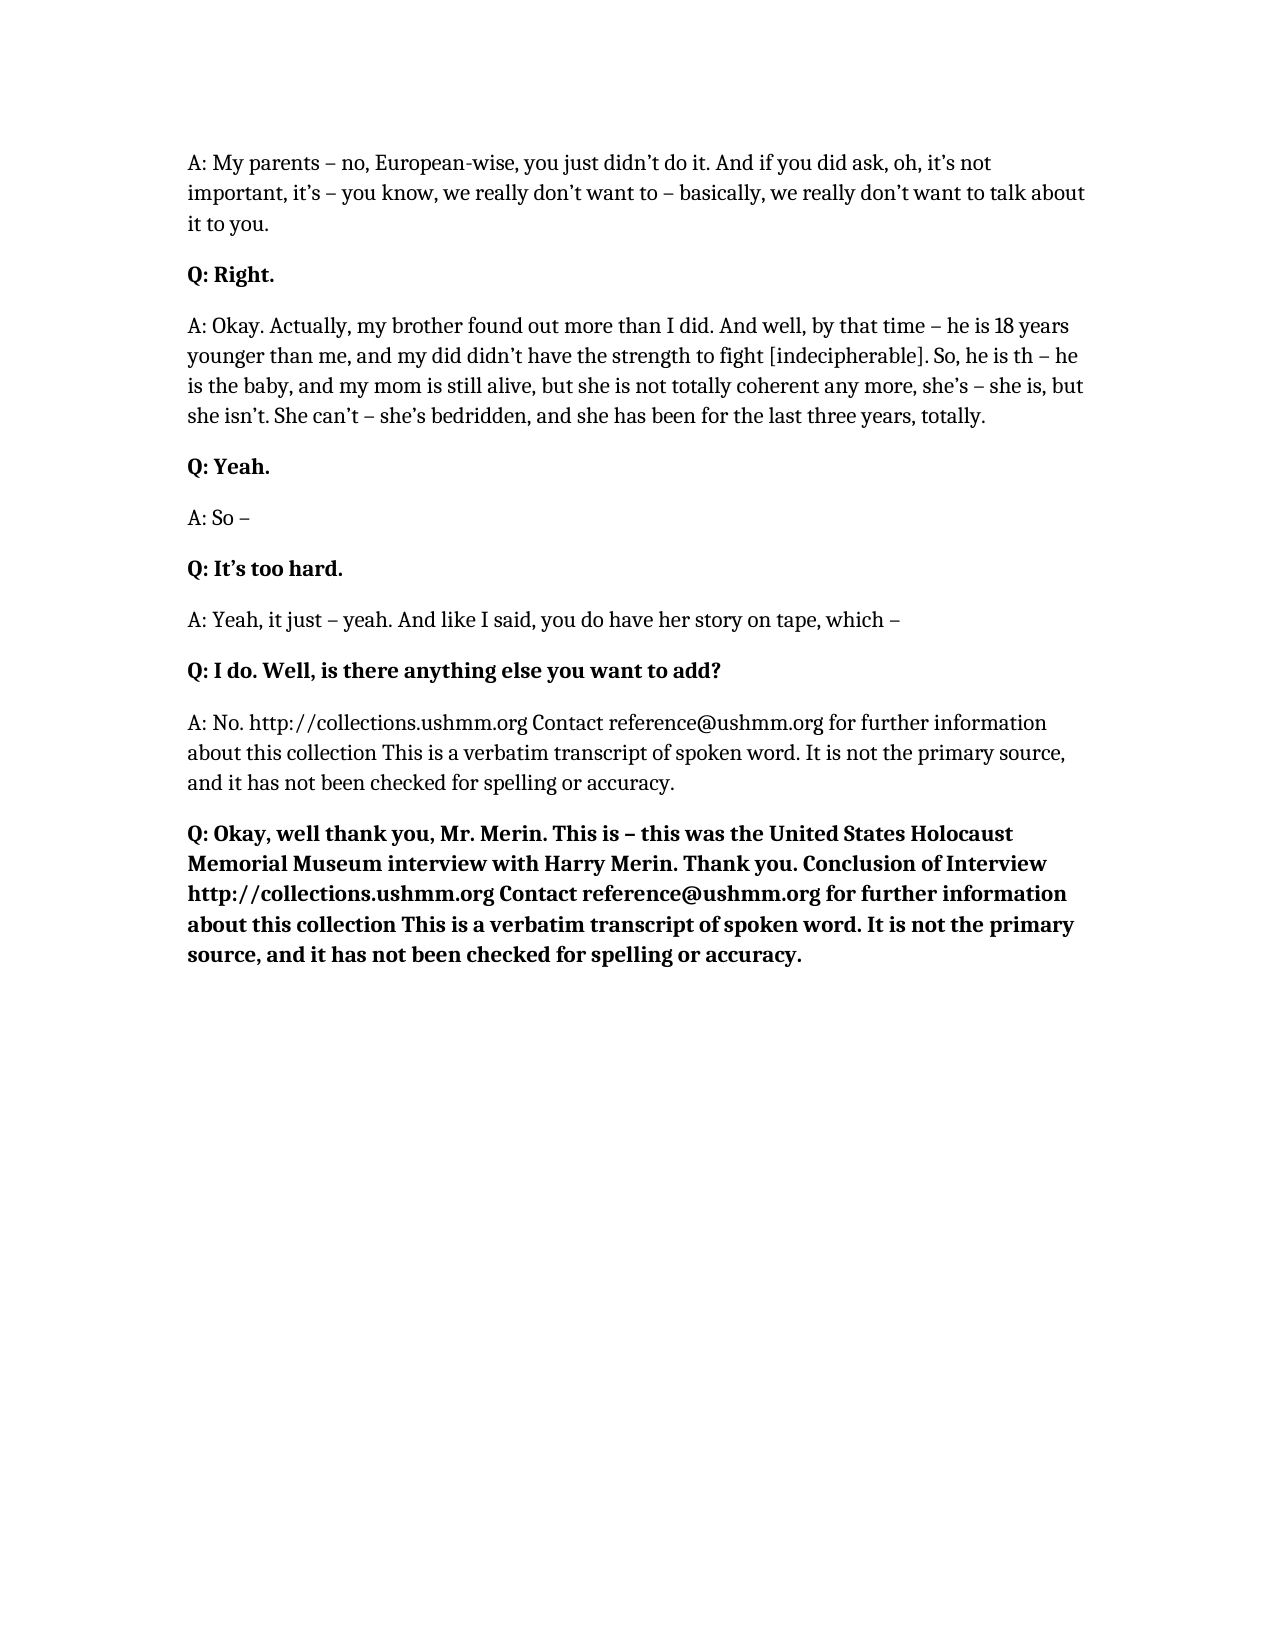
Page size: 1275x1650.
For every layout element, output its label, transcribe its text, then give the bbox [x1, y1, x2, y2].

text A: So – [187, 505, 1087, 532]
text Q: Okay, well thank you, Mr. Merin. This is – this was the United States Holocaust Memorial Museum interview with Harry Merin. Thank you. Conclusion of Interview http://collections.ushmm.org Contact reference@ushmm.org for further information about this collection This is a verbatim transcript of spoken word. It is not the primary source, and it has not been checked for spelling or accuracy. [187, 821, 1087, 968]
text Q: Right. [187, 261, 1087, 288]
text A: Okay. Actually, my brother found out more than I did. And well, by that time – he is 18 years younger than me, and my did didn’t have the strength to fight [indecipherable]. So, he is th – he is the baby, and my mom is still alive, but she is not totally coherent any more, she’s – she is, but she isn’t. She can’t – she’s bedridden, and she has been for the last three years, totally. [187, 312, 1087, 429]
text A: Yeah, it just – yeah. And like I said, you do have her story on tape, which – [187, 607, 1087, 634]
text Q: I do. Well, is there anything else you want to add? [187, 658, 1087, 685]
text A: My parents – no, European-wise, you just didn’t do it. And if you did ask, oh, it’s not important, it’s – you know, we really don’t want to – basically, we really don’t want to talk about it to you. [187, 150, 1087, 237]
text Q: Yeah. [187, 454, 1087, 481]
text Q: It’s too hard. [187, 556, 1087, 583]
text A: No. http://collections.ushmm.org Contact reference@ushmm.org for further information about this collection This is a verbatim transcript of spoken word. It is not the primary source, and it has not been checked for spelling or accuracy. [187, 709, 1087, 796]
